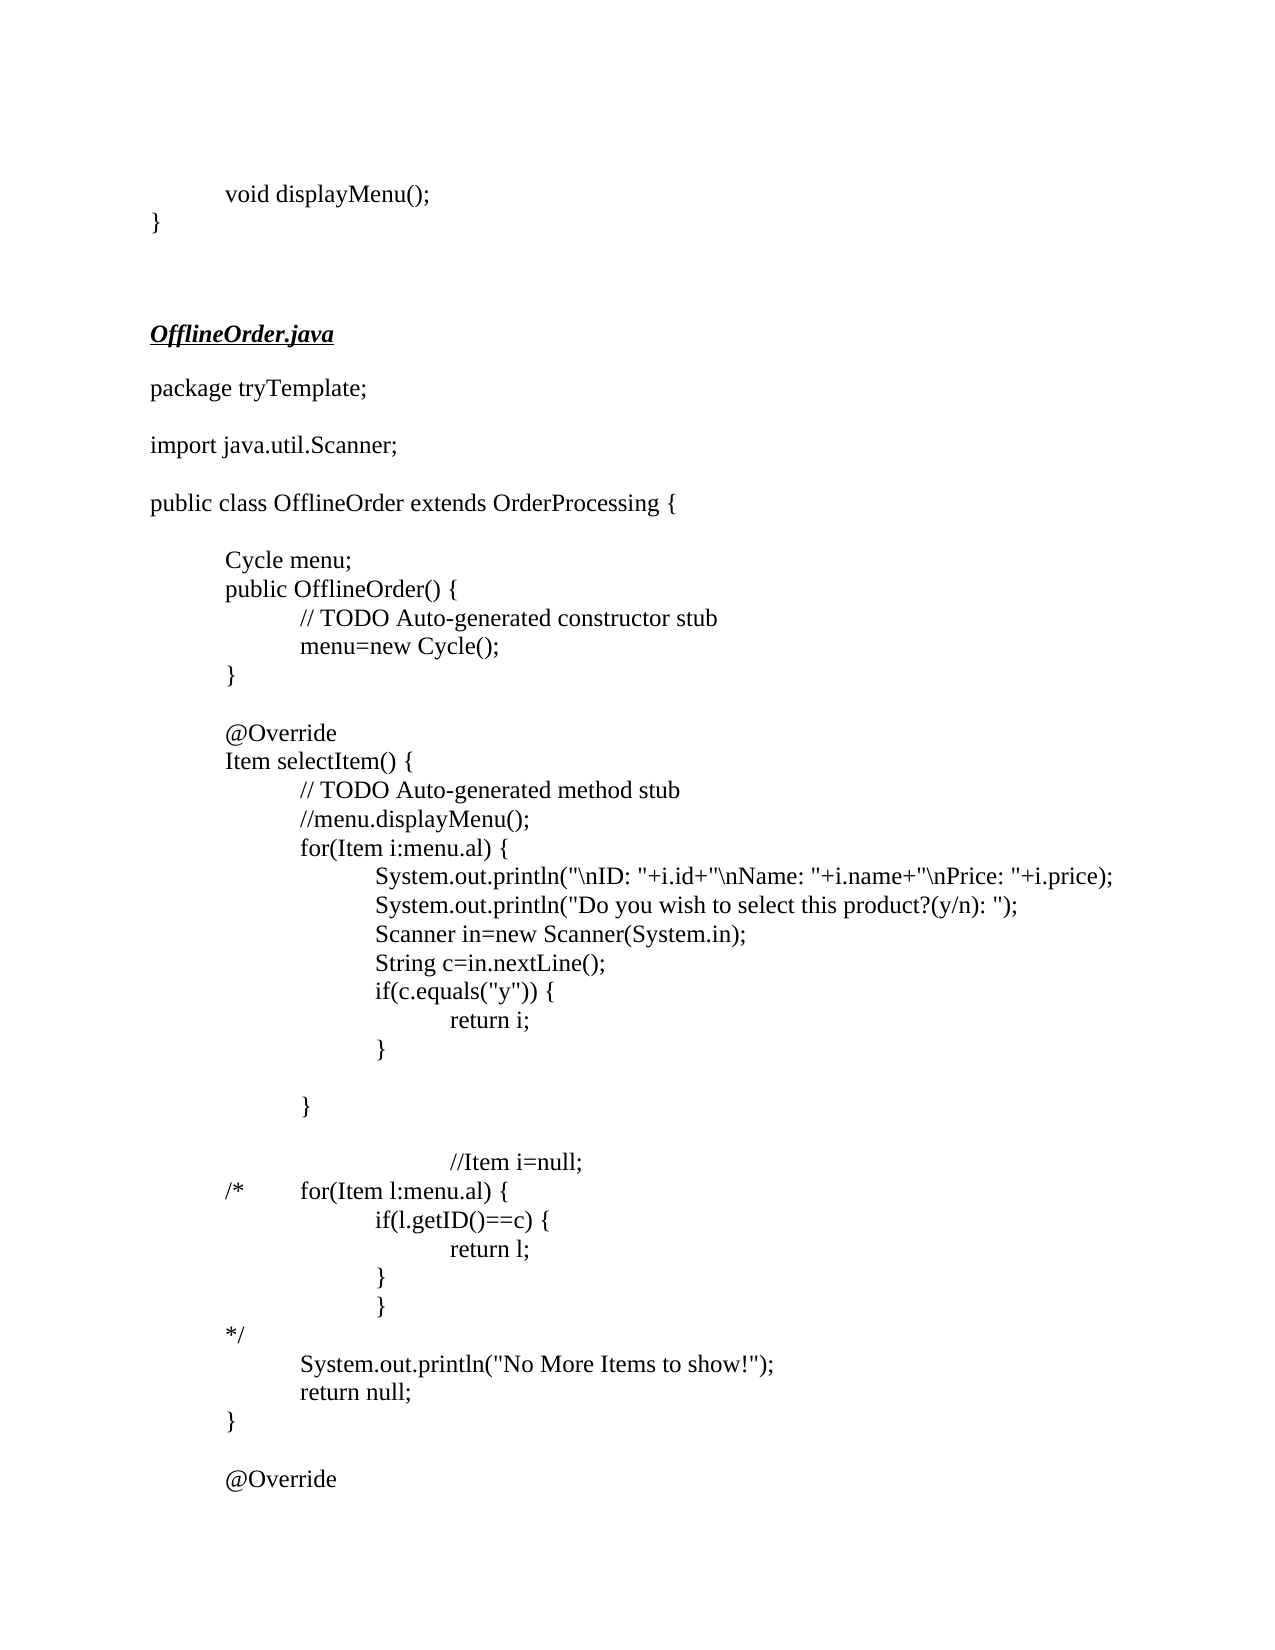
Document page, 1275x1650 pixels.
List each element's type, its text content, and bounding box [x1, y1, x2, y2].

text return i; [150, 1005, 1125, 1034]
text } [150, 1034, 1125, 1063]
text @Override [150, 718, 1125, 746]
text // TODO Auto-generated method stub [150, 775, 1125, 804]
text System.out.println("Do you wish to select this product?(y/n): "); [150, 890, 1125, 919]
text String c=in.nextLine(); [150, 948, 1125, 976]
text void displayMenu(); [150, 179, 1125, 207]
text return l; [150, 1234, 1125, 1262]
text System.out.println("No More Items to show!"); [150, 1349, 1125, 1377]
text } [150, 1262, 1125, 1291]
text } [150, 1091, 1125, 1119]
text import java.util.Scanner; [150, 430, 1125, 459]
text if(c.equals("y")) { [150, 976, 1125, 1005]
text public class OfflineOrder extends OrderProcessing { [150, 488, 1125, 516]
text OfflineOrder.java [150, 319, 1125, 348]
text /* for(Item l:menu.al) { [150, 1176, 1125, 1205]
text } [150, 1406, 1125, 1435]
text } [150, 207, 1125, 236]
text } [150, 1291, 1125, 1320]
text //menu.displayMenu(); [150, 804, 1125, 833]
text for(Item i:menu.al) { [150, 833, 1125, 861]
text // TODO Auto-generated constructor stub [150, 603, 1125, 631]
text Cycle menu; [150, 545, 1125, 574]
text Scanner in=new Scanner(System.in); [150, 919, 1125, 948]
text return null; [150, 1377, 1125, 1406]
text } [150, 660, 1125, 689]
text package tryTemplate; [150, 373, 1125, 401]
text if(l.getID()==c) { [150, 1205, 1125, 1234]
text menu=new Cycle(); [150, 631, 1125, 660]
text @Override [150, 1464, 1125, 1492]
text System.out.println("\nID: "+i.id+"\nName: "+i.name+"\nPrice: "+i.price); [150, 861, 1125, 890]
text Item selectItem() { [150, 746, 1125, 775]
text */ [150, 1320, 1125, 1349]
text //Item i=null; [150, 1147, 1125, 1176]
text public OfflineOrder() { [150, 574, 1125, 603]
